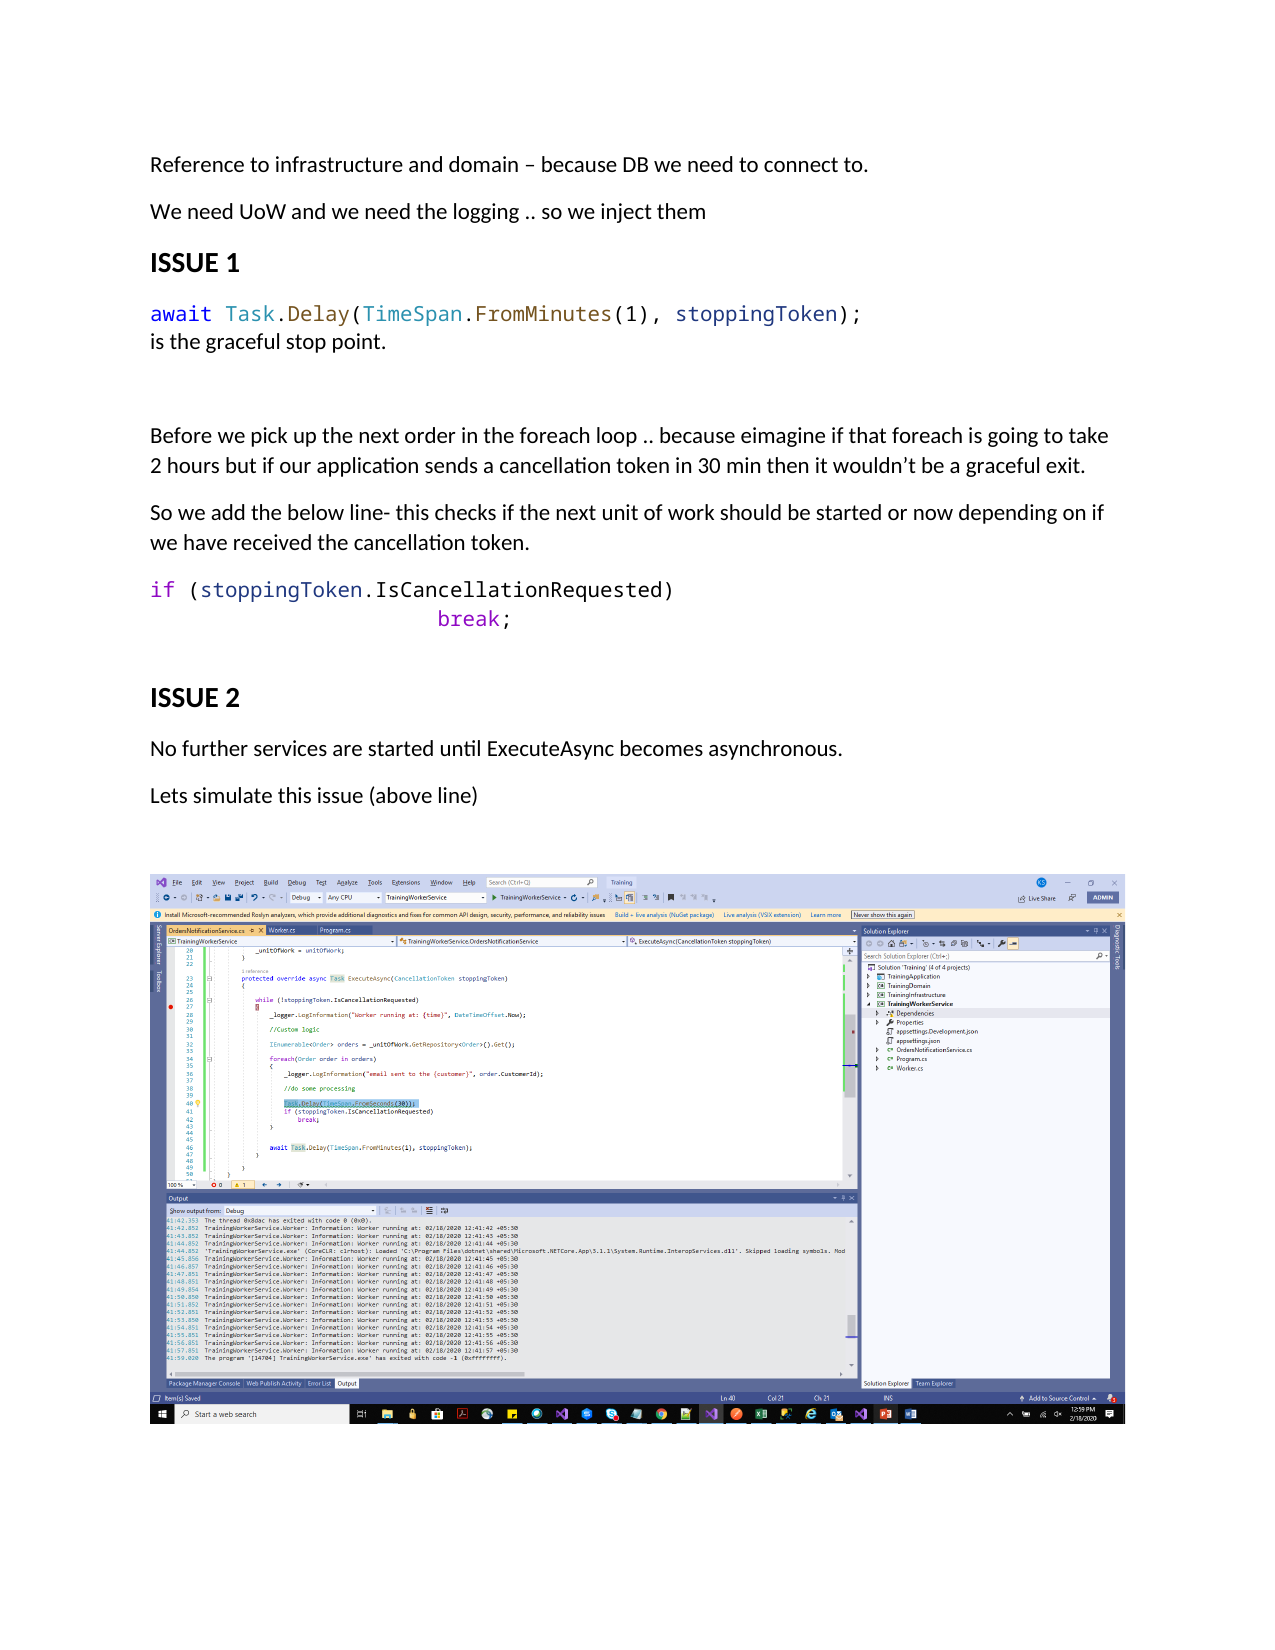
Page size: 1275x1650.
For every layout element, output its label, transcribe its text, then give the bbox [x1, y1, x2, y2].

picture [150, 874, 1125, 1424]
text We need UoW and we need the logging .. so we inject them [150, 197, 1125, 225]
text if (stoppingToken.IsCancellationRequested) [150, 575, 1125, 604]
text Lets simulate this issue (above line) [150, 781, 1125, 809]
text So we add the below line- this checks if the next unit of work should be started or now depending on if we have received the cancellation token. [150, 498, 1125, 556]
text ISSUE 1 [150, 244, 1125, 279]
text Reference to infrastructure and domain – because DB we need to connect to. [150, 150, 1125, 178]
text break; [150, 604, 1125, 632]
text ISSUE 2 [150, 679, 1125, 714]
text No further services are started until ExecuteAsync becomes asynchronous. [150, 734, 1125, 762]
text is the graceful stop point. [150, 327, 1125, 355]
text await Task.Delay(TimeSpan.FromMinutes(1), stoppingToken); [150, 299, 1125, 327]
text Before we pick up the next order in the foreach loop .. because eimagine if that foreach is going to take 2 hours but if our application sends a cancellation token in 30 min then it wouldn’t be a graceful exit. [150, 421, 1125, 479]
